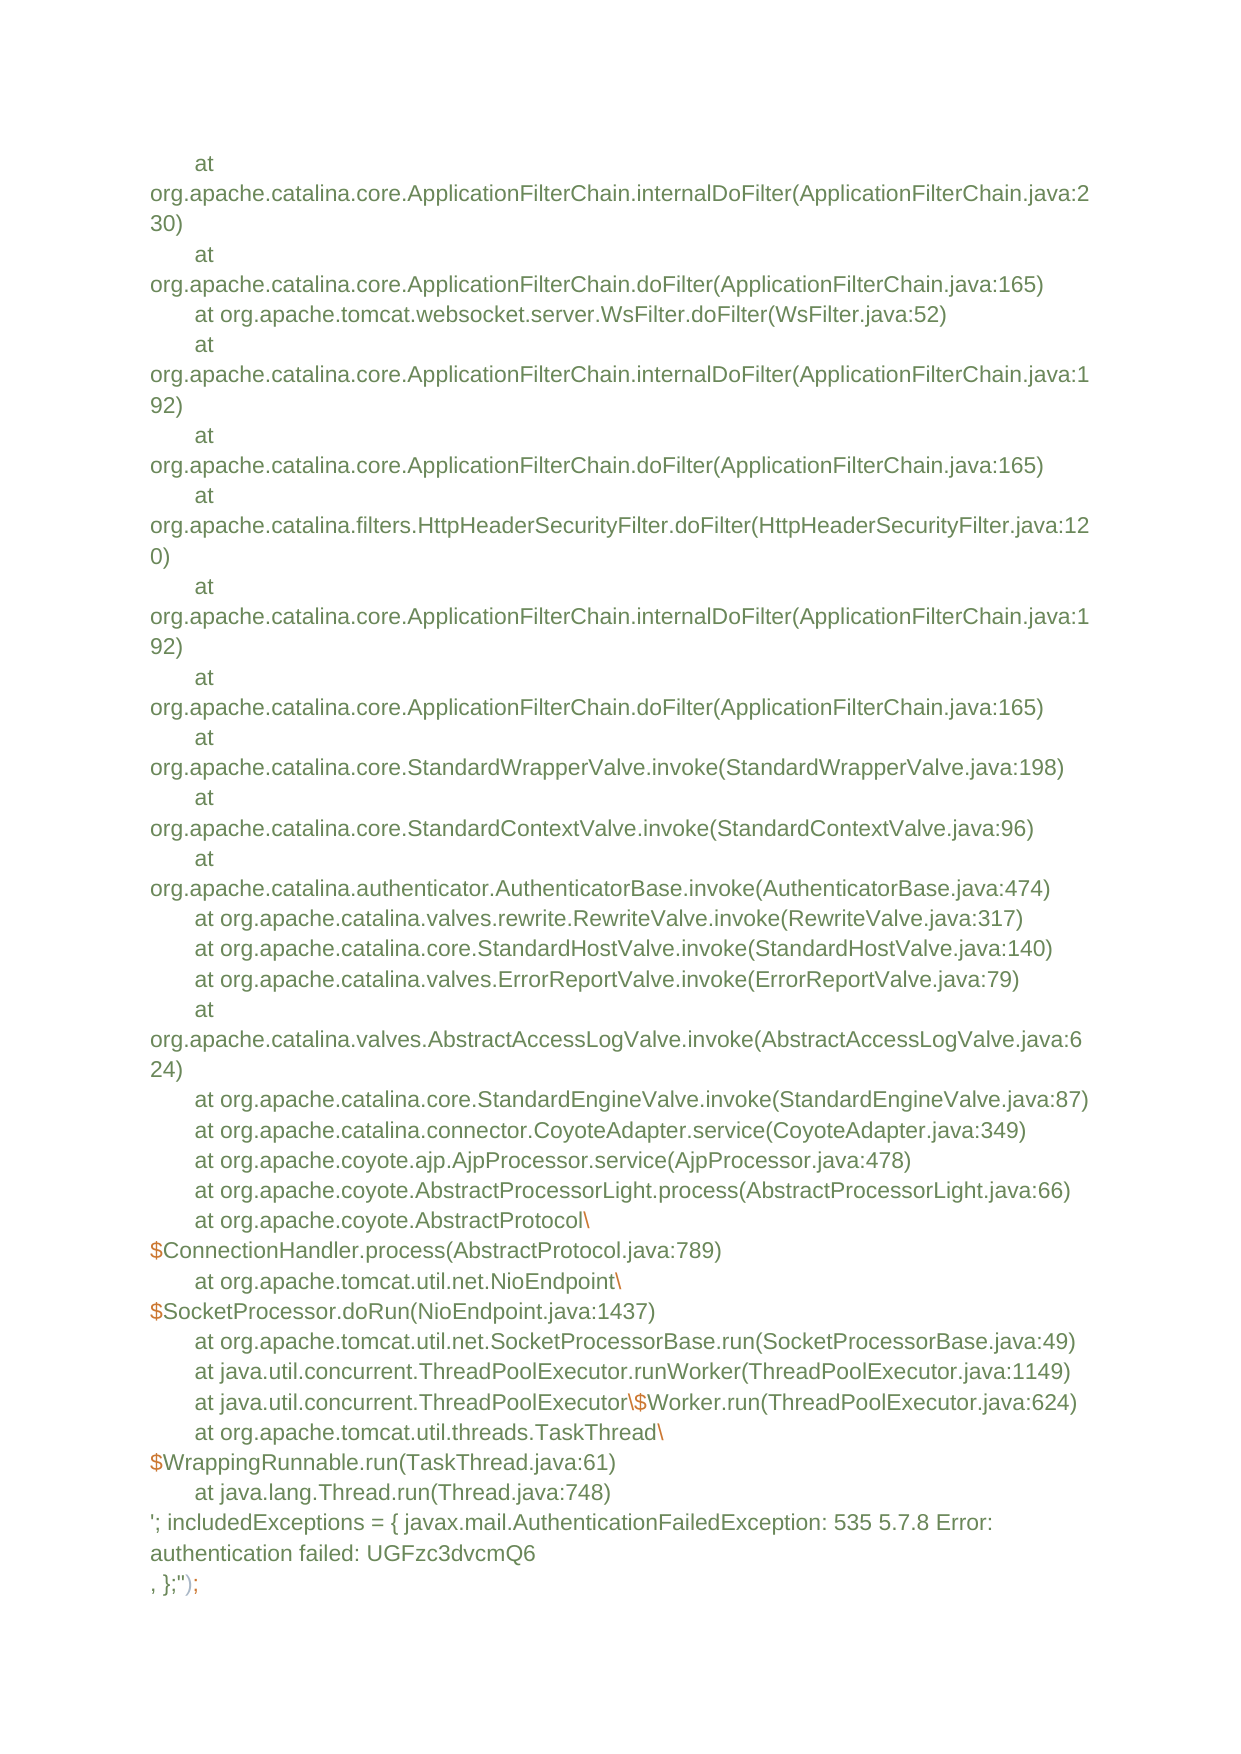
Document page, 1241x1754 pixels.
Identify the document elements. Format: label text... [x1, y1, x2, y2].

text at org.apache.catalina.core.StandardContextValve.invoke(StandardContextValve.java:96) [150, 784, 1090, 841]
text at org.apache.catalina.valves.ErrorReportValve.invoke(ErrorReportValve.java:79) [150, 966, 1090, 992]
text at org.apache.catalina.connector.CoyoteAdapter.service(CoyoteAdapter.java:349) [150, 1117, 1090, 1143]
text at java.lang.Thread.run(Thread.java:748) [150, 1479, 1090, 1506]
text at org.apache.catalina.core.ApplicationFilterChain.doFilter(ApplicationFilterChain.java:165) [150, 422, 1090, 478]
text at org.apache.catalina.core.ApplicationFilterChain.doFilter(ApplicationFilterChain.java:165) [150, 663, 1090, 720]
text at org.apache.catalina.core.StandardHostValve.invoke(StandardHostValve.java:140) [150, 935, 1090, 962]
text at org.apache.catalina.valves.rewrite.RewriteValve.invoke(RewriteValve.java:317) [150, 905, 1090, 932]
text at org.apache.tomcat.util.threads.TaskThread\$WrappingRunnable.run(TaskThread.java:61) [150, 1419, 1090, 1475]
text at java.util.concurrent.ThreadPoolExecutor\$Worker.run(ThreadPoolExecutor.java:624) [150, 1388, 1090, 1415]
text , };"); [150, 1570, 1090, 1596]
text '; includedExceptions = { javax.mail.AuthenticationFailedException: 535 5.7.8 Error: authentication failed: UGFzc3dvcmQ6 [150, 1509, 1090, 1566]
text at org.apache.catalina.core.ApplicationFilterChain.internalDoFilter(ApplicationFilterChain.java:230) [150, 150, 1090, 237]
text at org.apache.catalina.core.StandardEngineValve.invoke(StandardEngineValve.java:87) [150, 1086, 1090, 1113]
text at org.apache.catalina.valves.AbstractAccessLogValve.invoke(AbstractAccessLogValve.java:624) [150, 996, 1090, 1083]
text at org.apache.catalina.core.ApplicationFilterChain.internalDoFilter(ApplicationFilterChain.java:192) [150, 331, 1090, 418]
text at java.util.concurrent.ThreadPoolExecutor.runWorker(ThreadPoolExecutor.java:1149) [150, 1358, 1090, 1385]
text at org.apache.tomcat.util.net.SocketProcessorBase.run(SocketProcessorBase.java:49) [150, 1328, 1090, 1354]
text at org.apache.coyote.ajp.AjpProcessor.service(AjpProcessor.java:478) [150, 1147, 1090, 1173]
text at org.apache.catalina.core.StandardWrapperValve.invoke(StandardWrapperValve.java:198) [150, 724, 1090, 781]
text at org.apache.catalina.filters.HttpHeaderSecurityFilter.doFilter(HttpHeaderSecurityFilter.java:120) [150, 482, 1090, 569]
text at org.apache.catalina.core.ApplicationFilterChain.doFilter(ApplicationFilterChain.java:165) [150, 241, 1090, 297]
text at org.apache.coyote.AbstractProcessorLight.process(AbstractProcessorLight.java:66) [150, 1177, 1090, 1203]
text at org.apache.catalina.authenticator.AuthenticatorBase.invoke(AuthenticatorBase.java:474) [150, 845, 1090, 901]
text at org.apache.coyote.AbstractProtocol\$ConnectionHandler.process(AbstractProtocol.java:789) [150, 1207, 1090, 1264]
text at org.apache.catalina.core.ApplicationFilterChain.internalDoFilter(ApplicationFilterChain.java:192) [150, 573, 1090, 660]
text at org.apache.tomcat.util.net.NioEndpoint\$SocketProcessor.doRun(NioEndpoint.java:1437) [150, 1268, 1090, 1324]
text at org.apache.tomcat.websocket.server.WsFilter.doFilter(WsFilter.java:52) [150, 301, 1090, 327]
